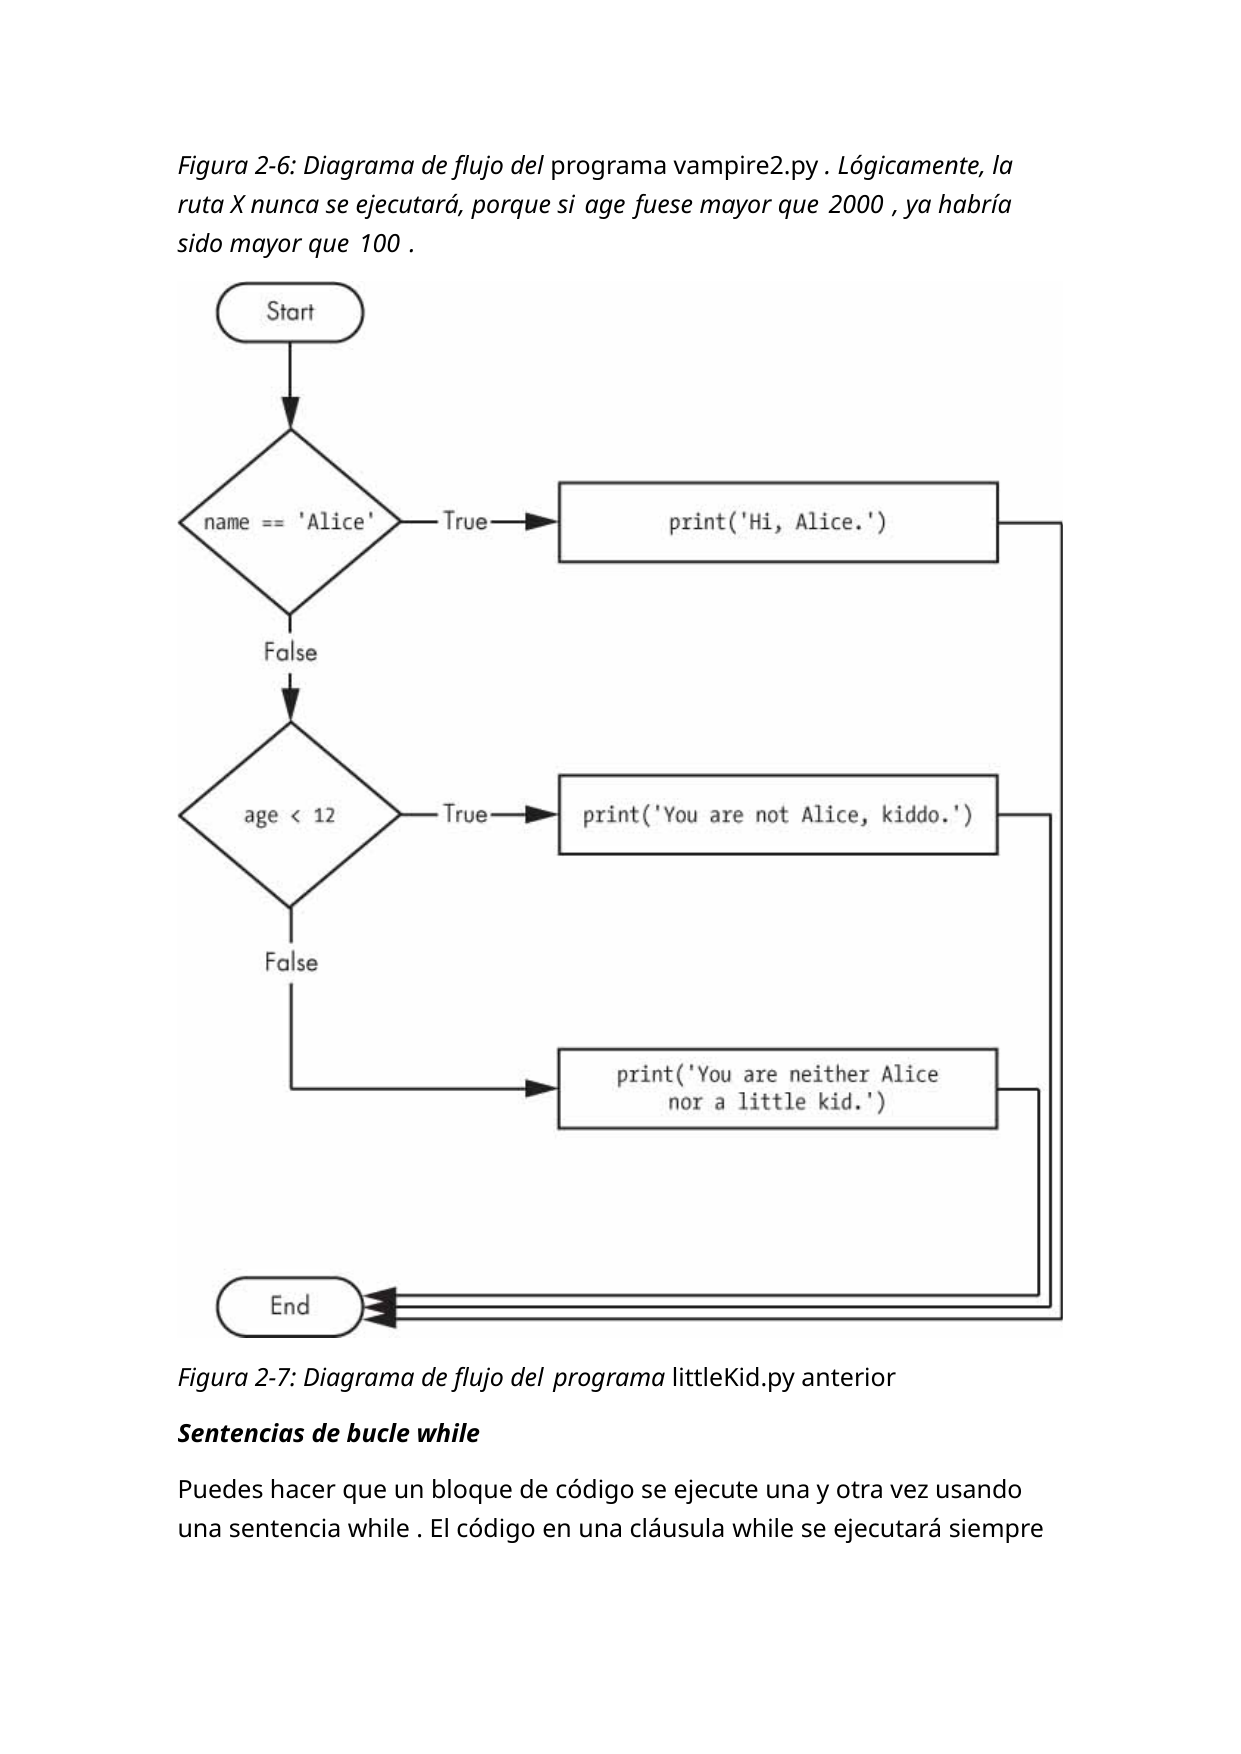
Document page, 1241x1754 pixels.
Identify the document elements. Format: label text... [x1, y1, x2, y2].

text Figura 2-7: Diagrama de flujo del programa littleKid.py anterior [177, 1360, 1063, 1394]
text Sentencias de bucle while [177, 1416, 1063, 1450]
text Figura 2-6: Diagrama de flujo del programa vampire2.py . Lógicamente, la ruta X nunca se ejecutará, porque si age fuese mayor que 2000 , ya habría sido mayor que 100 . [177, 148, 1063, 260]
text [177, 1471, 1063, 1545]
picture [177, 281, 1063, 1338]
